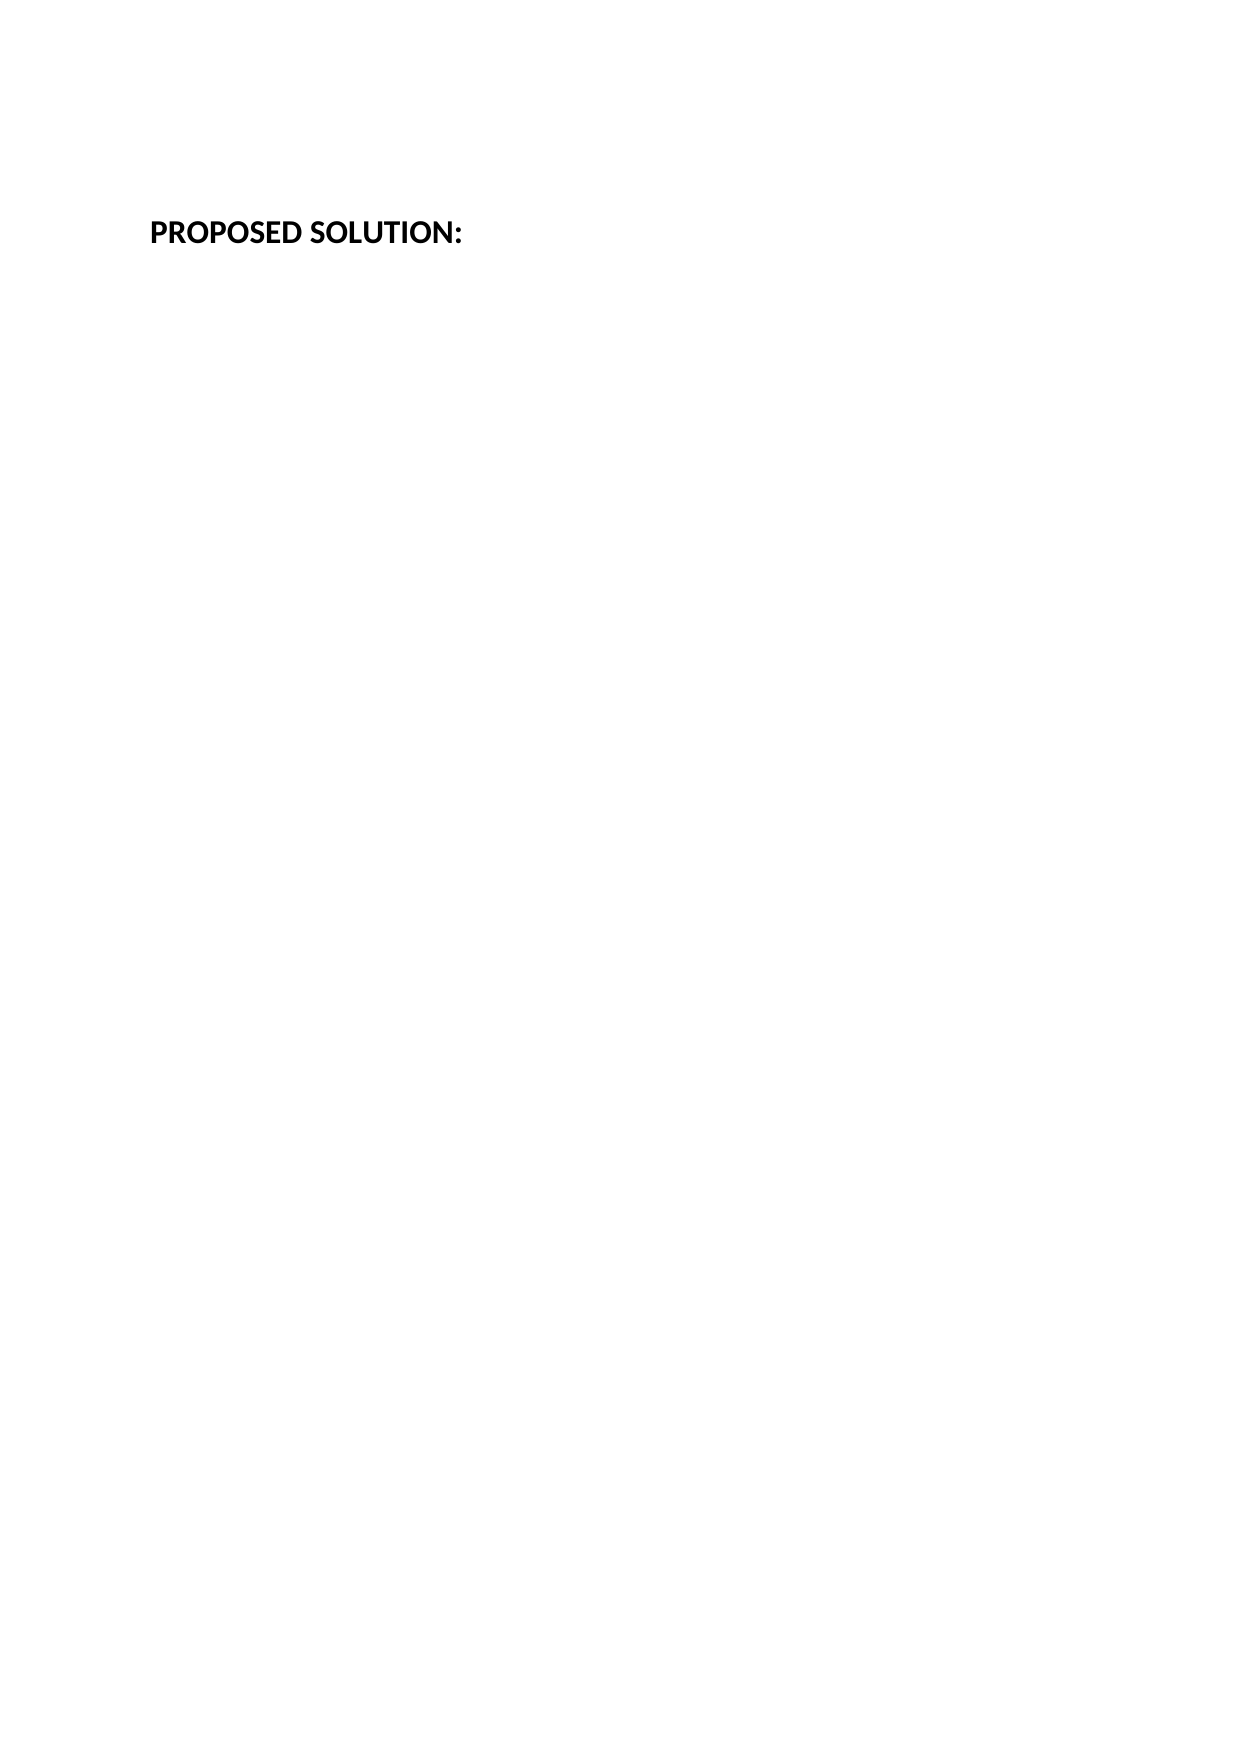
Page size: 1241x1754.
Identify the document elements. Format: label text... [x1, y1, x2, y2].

text PROPOSED SOLUTION: [150, 211, 1090, 251]
